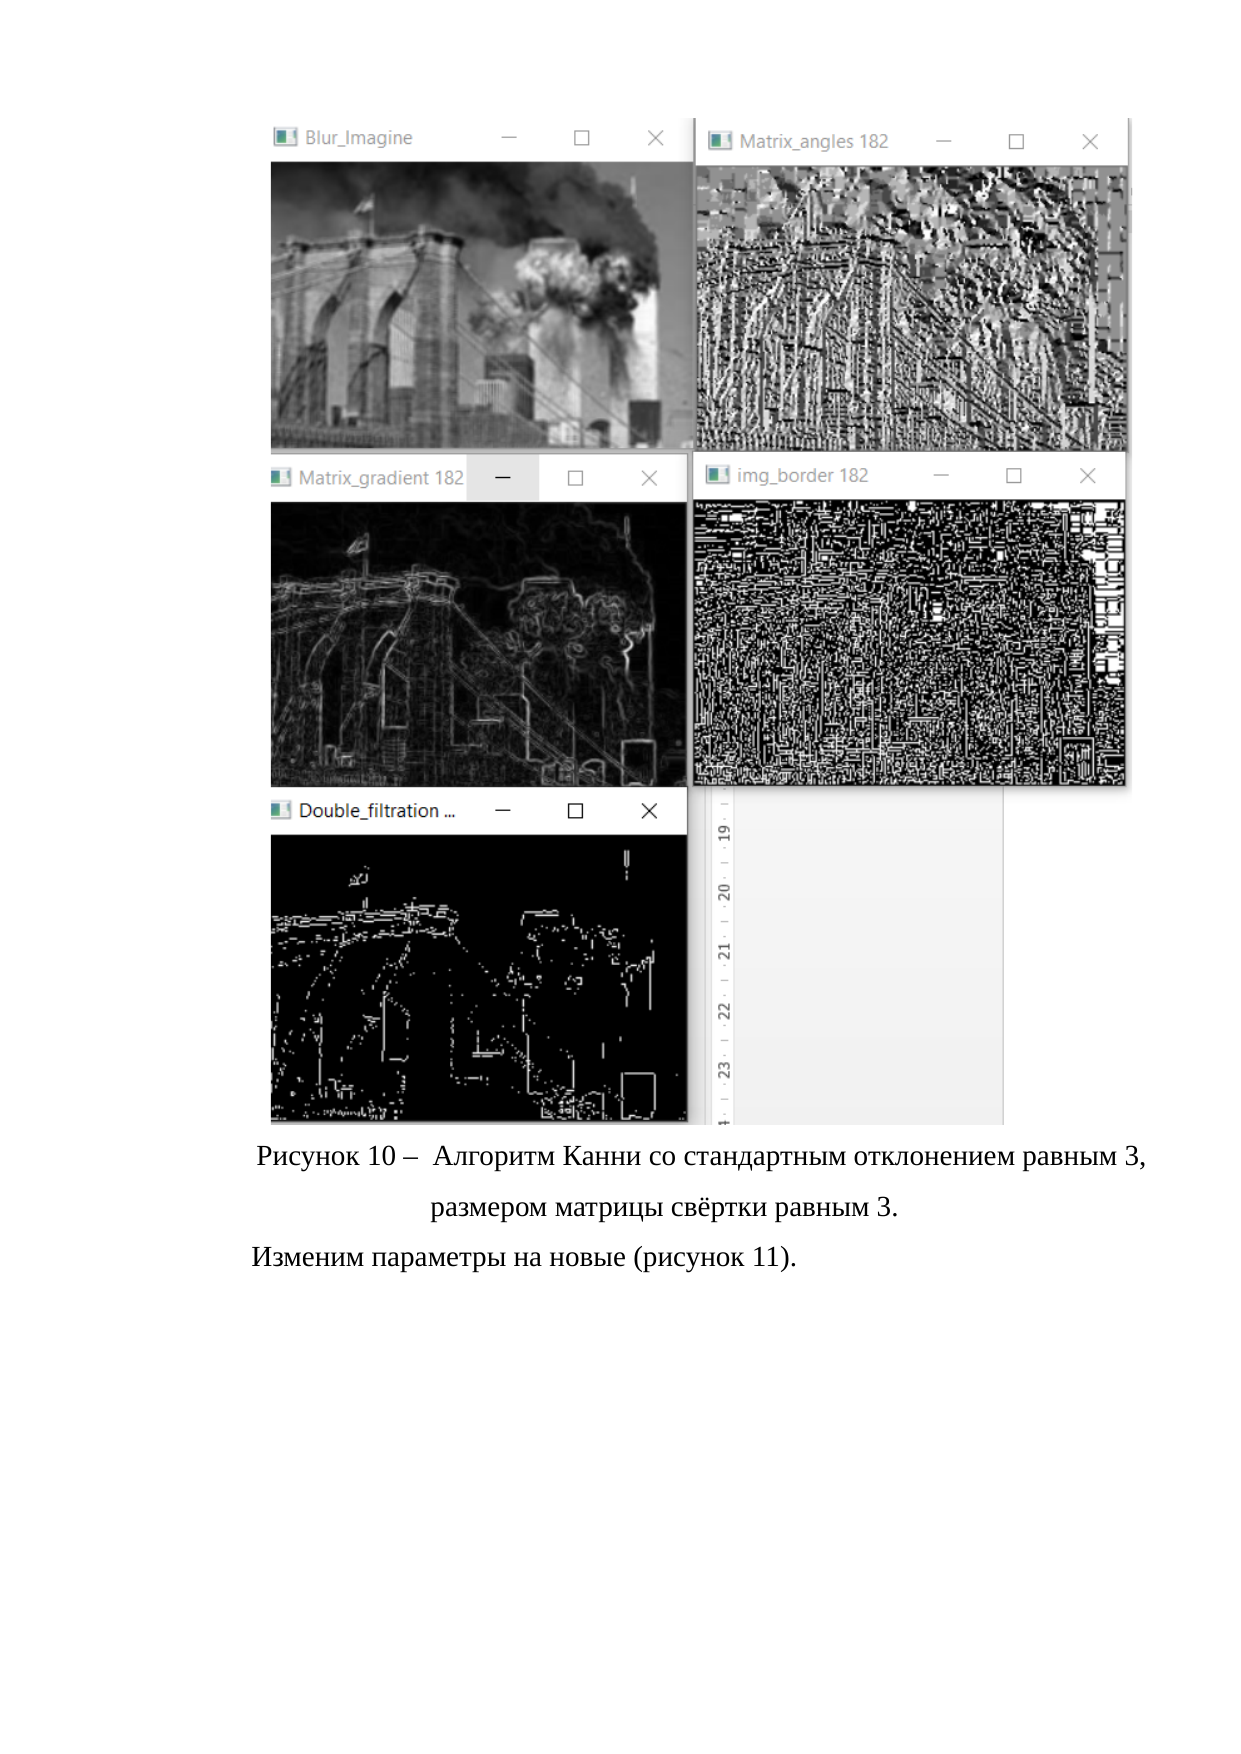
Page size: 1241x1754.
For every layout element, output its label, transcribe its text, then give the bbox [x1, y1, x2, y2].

picture [270, 118, 1133, 1125]
text Изменим параметры на новые (рисунок 11). [177, 1239, 1152, 1273]
text Рисунок 10 – Алгоритм Канни со стандартным отклонением равным 3, размером матрицы свёртки равным 3. [177, 1138, 1152, 1222]
